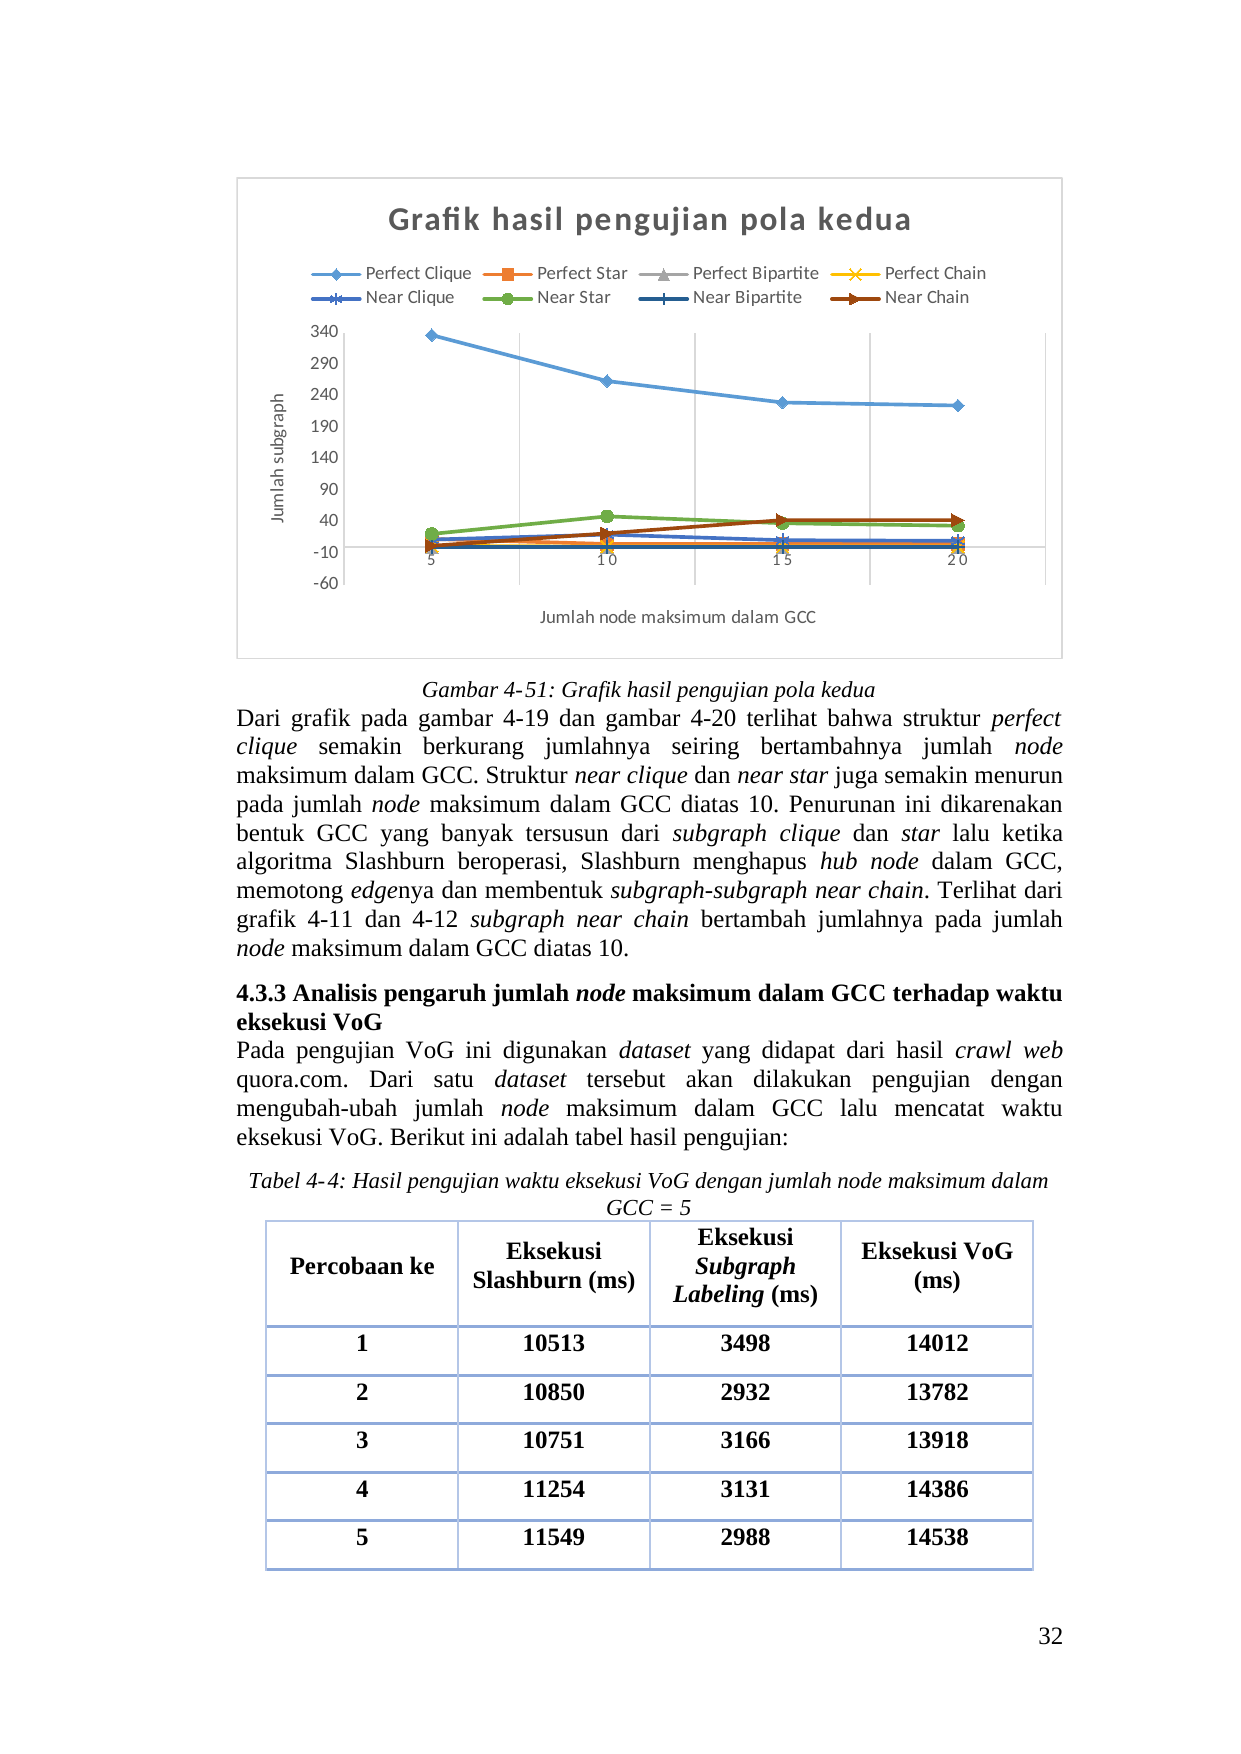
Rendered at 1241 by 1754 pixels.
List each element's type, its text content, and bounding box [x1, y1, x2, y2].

table_cell 3131 [651, 1474, 840, 1519]
table_cell 14012 [842, 1328, 1032, 1373]
table_header Percobaan ke [267, 1222, 457, 1325]
text Pada pengujian VoG ini digunakan dataset yang didapat dari hasil crawl web quora.com. Dari satu dataset tersebut akan dilakukan pengujian dengan mengubah-ubah jumlah node maksimum dalam GCC lalu mencatat waktu eksekusi VoG. Berikut ini adalah tabel hasil pengujian: [236, 1036, 1063, 1151]
table_cell 10751 [459, 1425, 649, 1471]
subtitle 4.3.3 Analisis pengaruh jumlah node maksimum dalam GCC terhadap waktu eksekusi VoG [236, 978, 1063, 1036]
table_header Eksekusi VoG (ms) [842, 1222, 1032, 1325]
table_cell 1 [267, 1328, 457, 1373]
table_cell 11254 [459, 1474, 649, 1519]
table_header Eksekusi Subgraph Labeling (ms) [651, 1222, 840, 1325]
table_cell 10513 [459, 1328, 649, 1373]
table_cell 2988 [651, 1522, 840, 1568]
table_cell 13918 [842, 1425, 1032, 1471]
text Dari grafik pada gambar 4-19 dan gambar 4-20 terlihat bahwa struktur perfect clique semakin berkurang jumlahnya seiring bertambahnya jumlah node maksimum dalam GCC. Struktur near clique dan near star juga semakin menurun pada jumlah node maksimum dalam GCC diatas 10. Penurunan ini dikarenakan bentuk GCC yang banyak tersusun dari subgraph clique dan star lalu ketika algoritma Slashburn beroperasi, Slashburn menghapus hub node dalam GCC, memotong edgenya dan membentuk subgraph-subgraph near chain. Terlihat dari grafik 4-11 dan 4-12 subgraph near chain bertambah jumlahnya pada jumlah node maksimum dalam GCC diatas 10. [236, 703, 1063, 961]
table_cell 10850 [459, 1377, 649, 1422]
table_cell 3498 [651, 1328, 840, 1373]
table_cell 3166 [651, 1425, 840, 1471]
table_cell 14386 [842, 1474, 1032, 1519]
table_header Eksekusi Slashburn (ms) [459, 1222, 649, 1325]
table_cell 14538 [842, 1522, 1032, 1568]
table_cell 11549 [459, 1522, 649, 1568]
table_cell 13782 [842, 1377, 1032, 1422]
text Tabel 4-4: Hasil pengujian waktu eksekusi VoG dengan jumlah node maksimum dalam GCC = 5 [236, 1167, 1063, 1220]
table_cell 5 [267, 1522, 457, 1568]
table_cell 3 [267, 1425, 457, 1471]
table_cell 2 [267, 1377, 457, 1422]
table_cell 4 [267, 1474, 457, 1519]
table_cell 2932 [651, 1377, 840, 1422]
